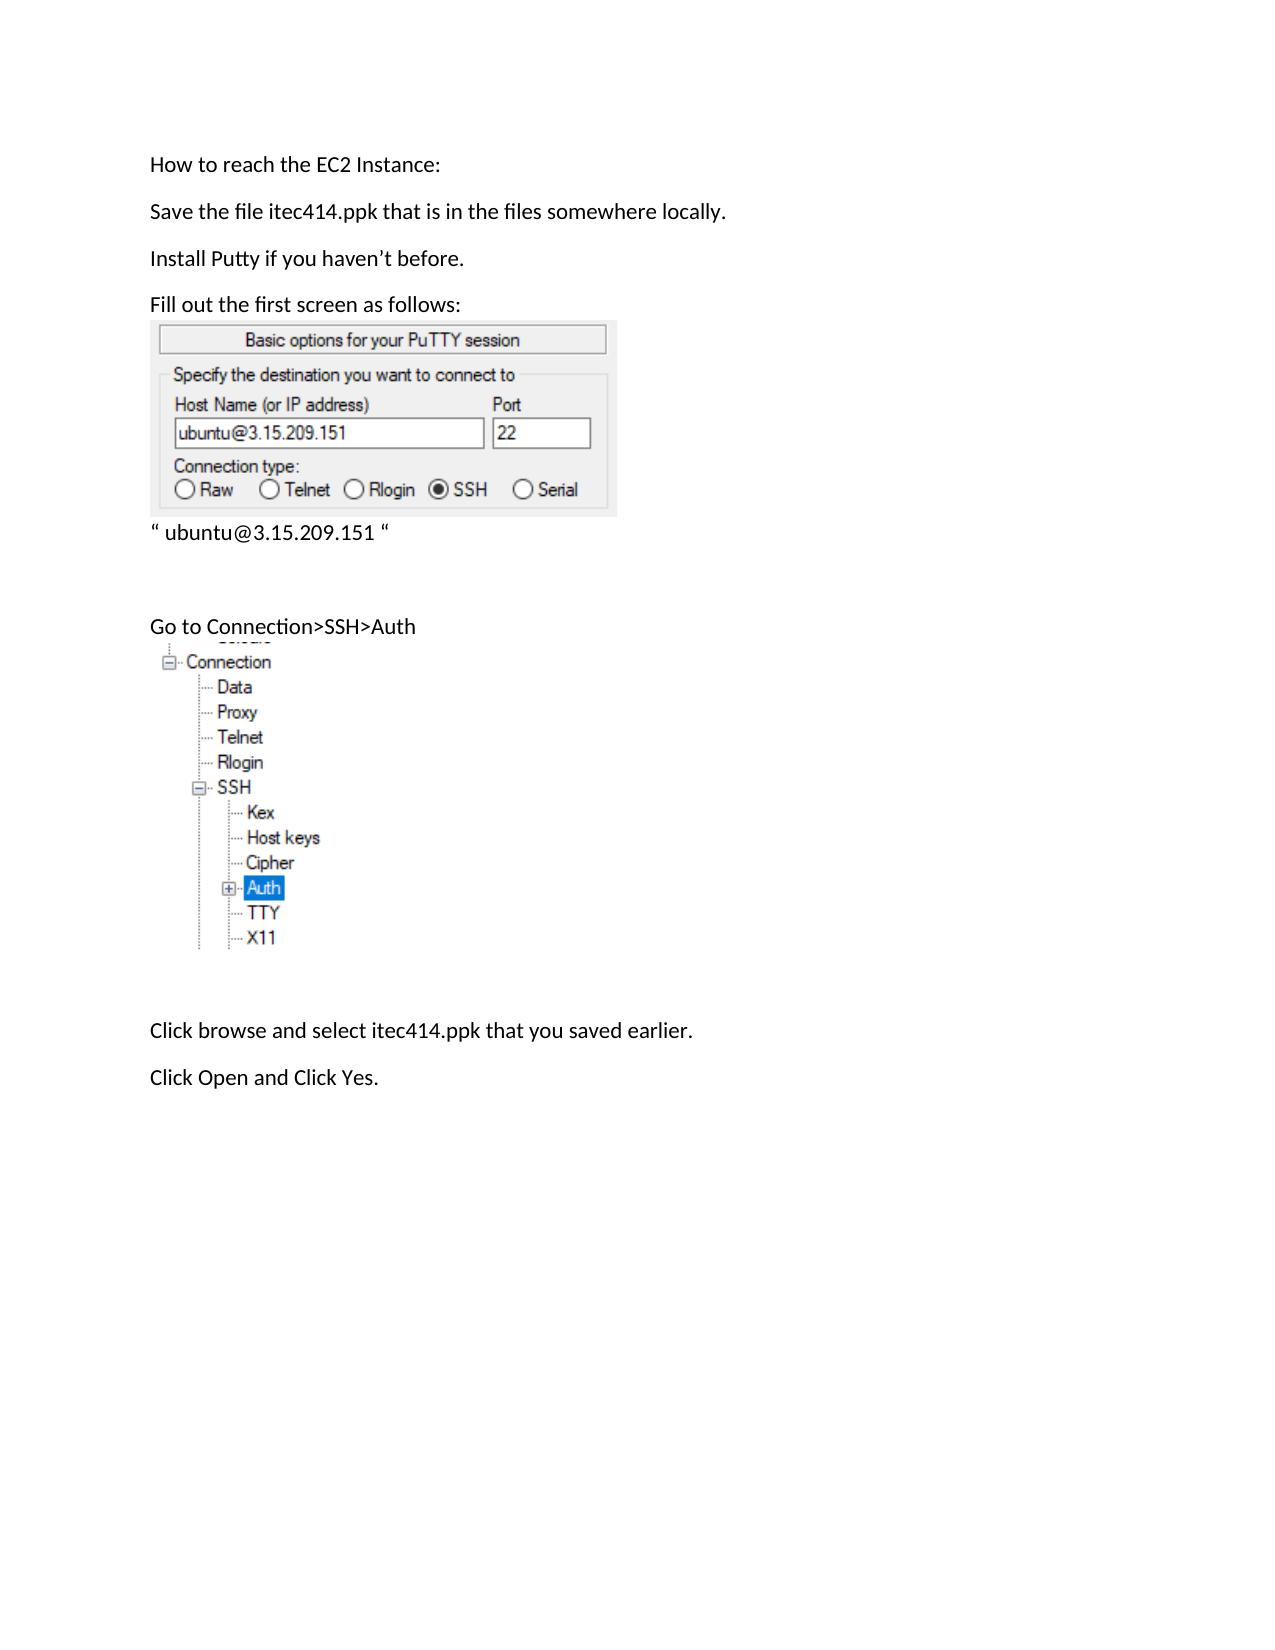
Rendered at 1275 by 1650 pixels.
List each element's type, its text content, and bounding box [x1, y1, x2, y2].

text Go to Connection>SSH>Auth [150, 612, 1125, 950]
text How to reach the EC2 Instance: [150, 150, 1125, 178]
text Click Open and Click Yes. [150, 1063, 1125, 1091]
picture [150, 320, 618, 517]
text Install Putty if you haven’t before. [150, 244, 1125, 272]
picture [150, 642, 332, 951]
text Save the file itec414.ppk that is in the files somewhere locally. [150, 197, 1125, 225]
text Click browse and select itec414.ppk that you saved earlier. [150, 1016, 1125, 1044]
